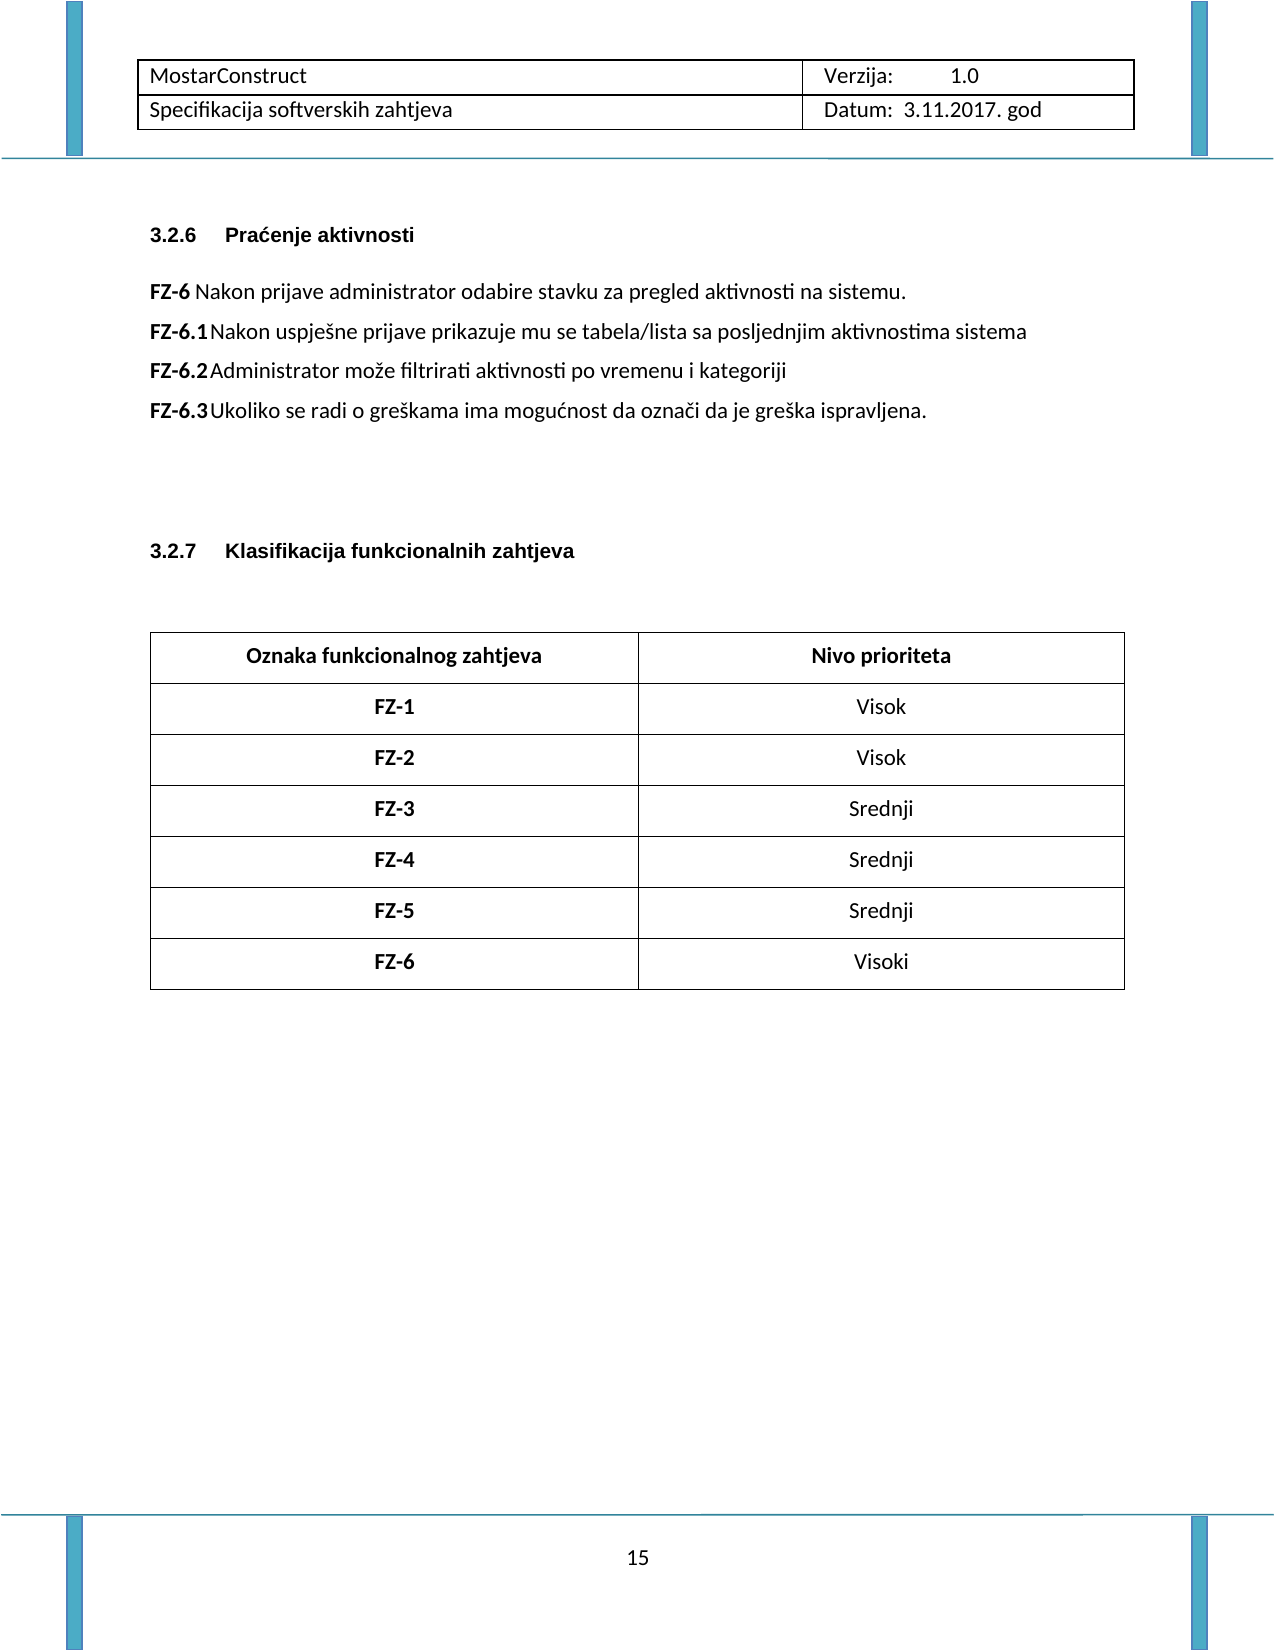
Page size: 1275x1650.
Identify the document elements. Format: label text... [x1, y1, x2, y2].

text Administrator može filtrirati aktivnosti po vremenu i kategoriji [150, 357, 1125, 384]
table_cell FZ-6 [151, 939, 638, 988]
table_cell Srednji [639, 888, 1124, 938]
text Ukoliko se radi o greškama ima mogućnost da označi da je greška ispravljena. [150, 396, 1125, 424]
table_cell Srednji [639, 786, 1124, 836]
table_cell Visoki [639, 939, 1124, 988]
table_header Oznaka funkcionalnog zahtjeva [151, 633, 638, 683]
table_cell Visok [639, 735, 1124, 785]
table_cell FZ-4 [151, 837, 638, 887]
subtitle Klasifikacija funkcionalnih zahtjeva [150, 538, 1125, 562]
table_cell Visok [639, 684, 1124, 734]
subtitle Praćenje aktivnosti [150, 223, 1125, 247]
table_cell FZ-2 [151, 735, 638, 785]
table_cell FZ-1 [151, 684, 638, 734]
table_cell FZ-5 [151, 888, 638, 938]
table_header Nivo prioriteta [639, 633, 1124, 683]
list Nakon prijave administrator odabire stavku za pregled aktivnosti na sistemu. [150, 277, 1125, 305]
text Nakon uspješne prijave prikazuje mu se tabela/lista sa posljednjim aktivnostima sistema [150, 317, 1125, 345]
table_cell FZ-3 [151, 786, 638, 836]
table_cell Srednji [639, 837, 1124, 887]
